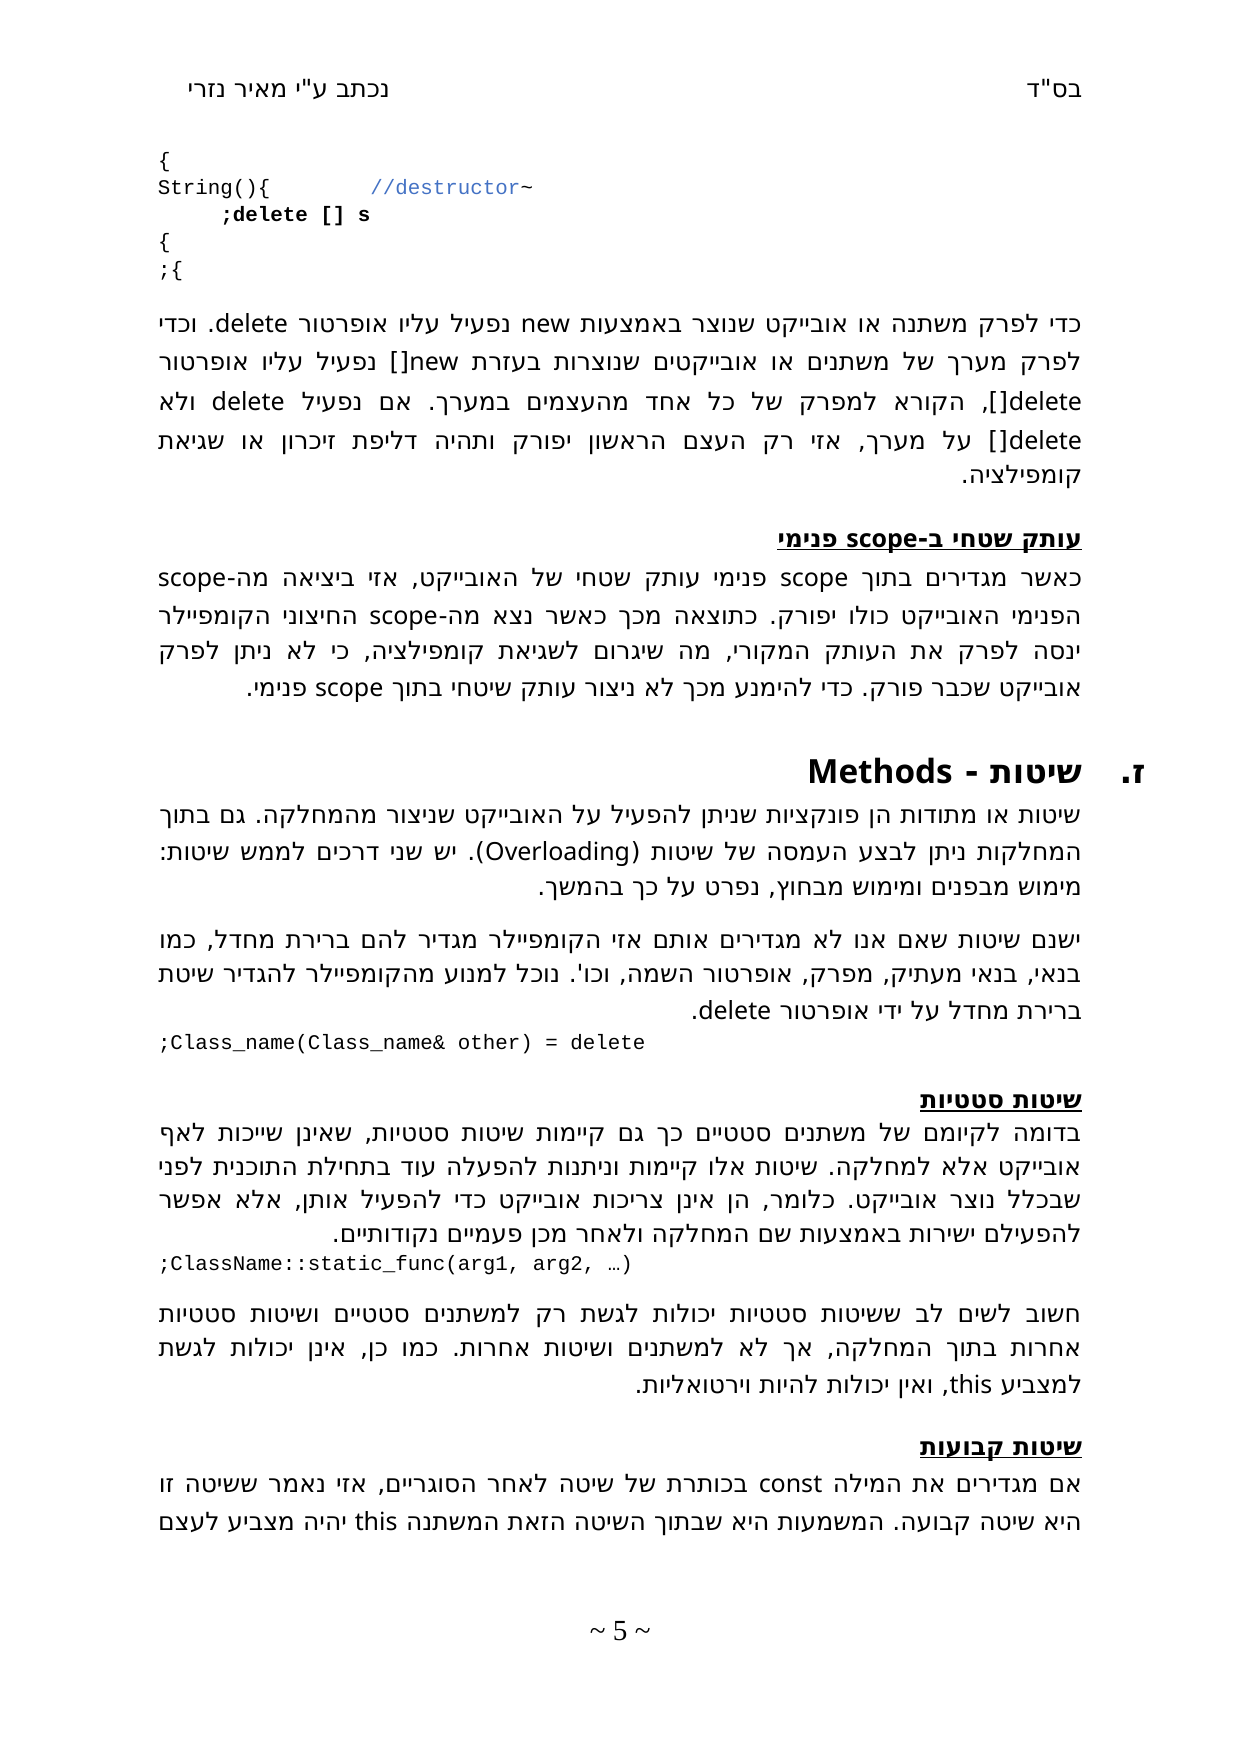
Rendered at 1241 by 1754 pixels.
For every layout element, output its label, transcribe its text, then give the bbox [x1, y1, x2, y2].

text } [158, 232, 1082, 255]
text שיטות או מתודות הן פונקציות שניתן להפעיל על האובייקט שניצור מהמחלקה. גם בתוך המחלקות ניתן לבצע העמסה של שיטות (Overloading). יש שני דרכים לממש שיטות: מימוש מבפנים ומימוש מבחוץ, נפרט על כך בהמשך. [158, 800, 1082, 902]
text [158, 1465, 1082, 1538]
subtitle שיטות סטטיות [158, 1085, 1082, 1114]
text בדומה לקיומם של משתנים סטטיים כך גם קיימות שיטות סטטיות, שאינן שייכות לאף אובייקט אלא למחלקה. שיטות אלו קיימות וניתנות להפעלה עוד בתחילת התוכנית לפני שבכלל נוצר אובייקט. כלומר, הן אינן צריכות אובייקט כדי להפעיל אותן, אלא אפשר להפעילם ישירות באמצעות שם המחלקה ולאחר מכן פעמיים נקודותיים. [158, 1118, 1082, 1248]
text ClassName::static_func(arg1, arg2, …); [158, 1253, 1082, 1276]
subtitle עותק שטחי ב-scope פנימי [158, 520, 1082, 554]
text } [158, 150, 1082, 174]
text ישנם שיטות שאם אנו לא מגדירים אותם אזי הקומפיילר מגדיר להם ברירת מחדל, כמו בנאי, בנאי מעתיק, מפרק, אופרטור השמה, וכו'. נוכל למנוע מהקומפיילר להגדיר שיטת ברירת מחדל על ידי אופרטור delete. [158, 926, 1082, 1027]
text delete [] s; [158, 204, 1082, 228]
text חשוב לשים לב ששיטות סטטיות יכולות לגשת רק למשתנים סטטיים ושיטות סטטיות אחרות בתוך המחלקה, אך לא למשתנים ושיטות אחרות. כמו כן, אינן יכולות לגשת למצביע this, ואין יכולות להיות וירטואליות. [158, 1299, 1082, 1401]
text כדי לפרק משתנה או אובייקט שנוצר באמצעות new נפעיל עליו אופרטור delete. וכדי לפרק מערך של משתנים או אובייקטים שנוצרות בעזרת new[] נפעיל עליו אופרטור delete[], הקורא למפרק של כל אחד מהעצמים במערך. אם נפעיל delete ולא delete[] על מערך, אזי רק העצם הראשון יפורק ותהיה דליפת זיכרון או שגיאת קומפילציה. [158, 306, 1082, 490]
text כאשר מגדירים בתוך scope פנימי עותק שטחי של האובייקט, אזי ביציאה מה-scope הפנימי האובייקט כולו יפורק. כתוצאה מכך כאשר נצא מה-scope החיצוני הקומפיילר ינסה לפרק את העותק המקורי, מה שיגרום לשגיאת קומפילציה, כי לא ניתן לפרק אובייקט שכבר פורק. כדי להימנע מכך לא ניצור עותק שיטחי בתוך scope פנימי. [158, 559, 1082, 704]
text ~String(){ //destructor [158, 177, 1082, 201]
subtitle שיטות - Methods [158, 748, 1119, 794]
text Class_name(Class_name& other) = delete; [158, 1032, 1082, 1055]
text }; [158, 259, 1082, 282]
subtitle שיטות קבועות [158, 1432, 1082, 1461]
